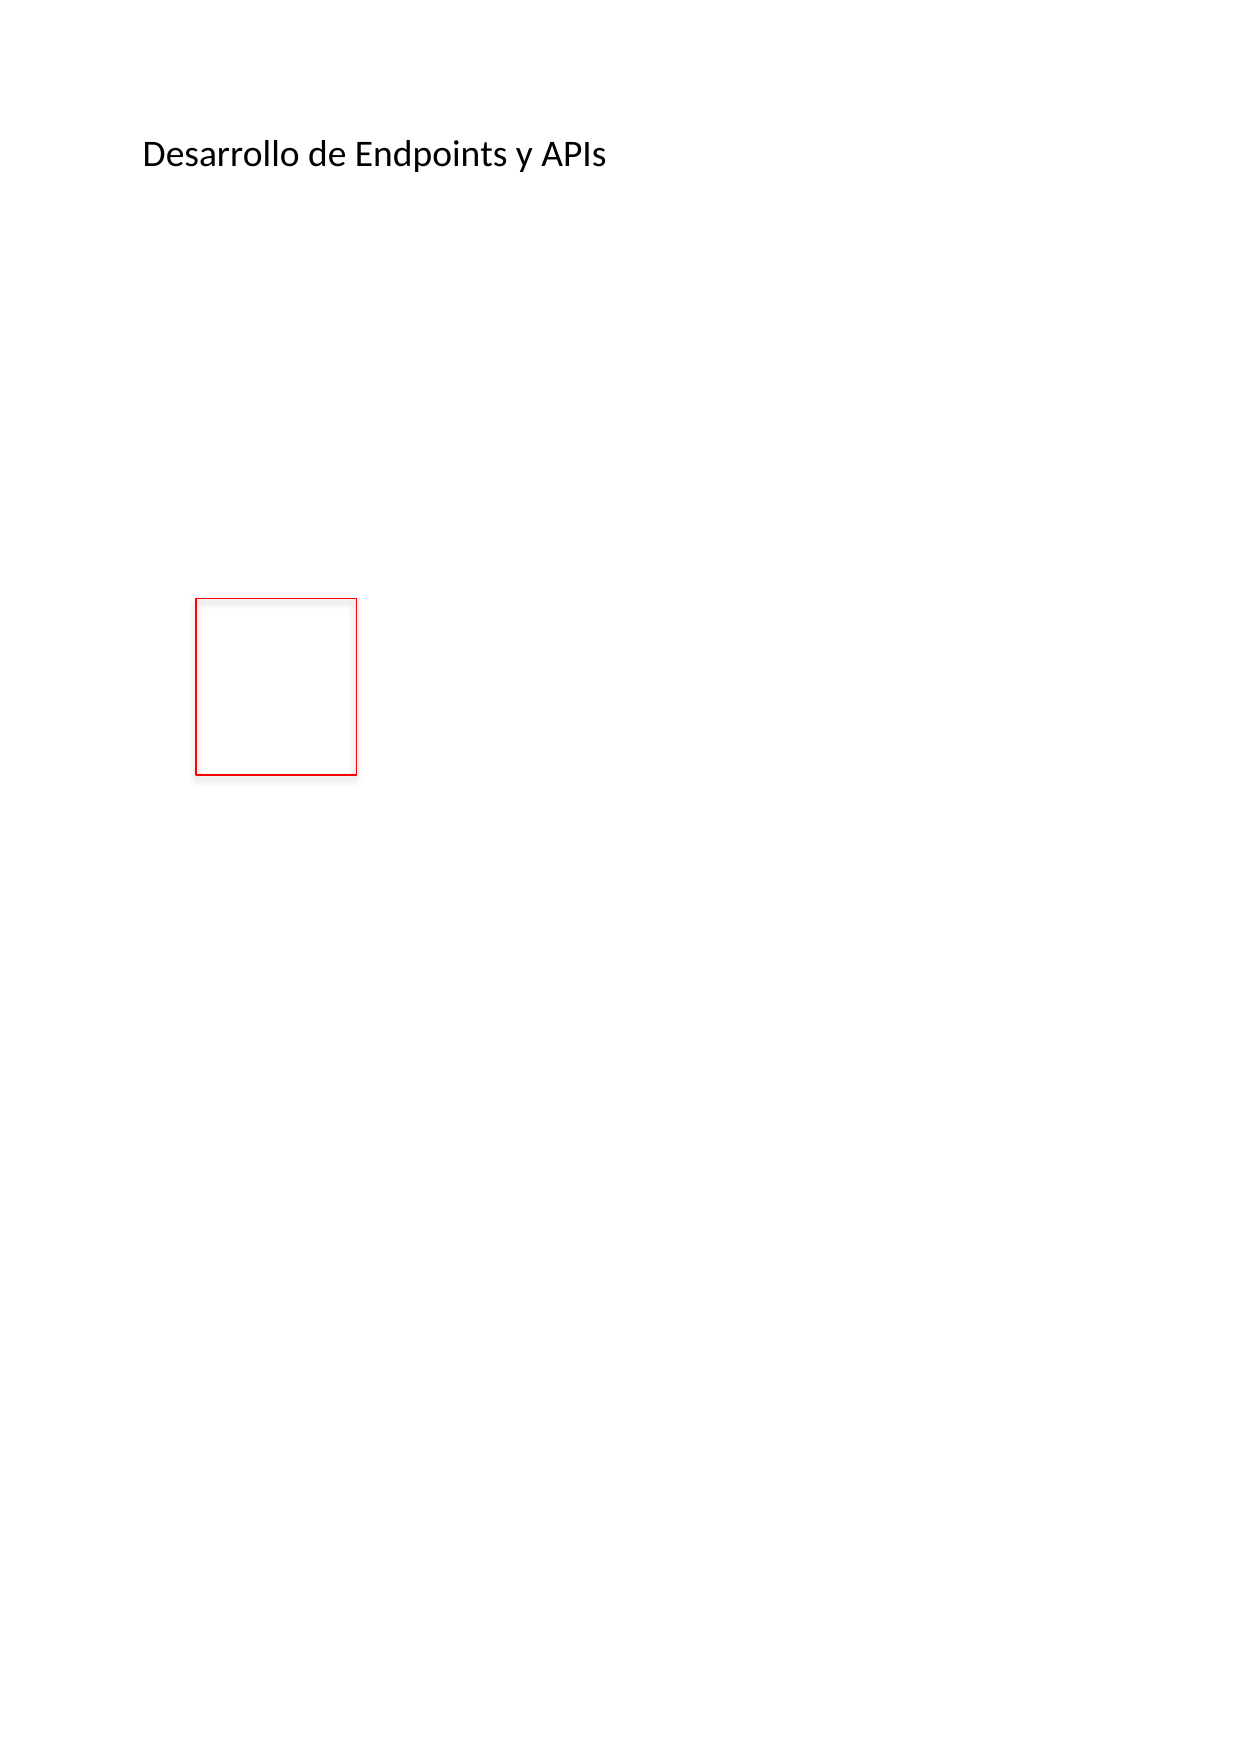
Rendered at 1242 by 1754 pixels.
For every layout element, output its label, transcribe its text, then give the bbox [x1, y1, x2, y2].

text Desarrollo de Endpoints y APIs [141, 130, 739, 176]
